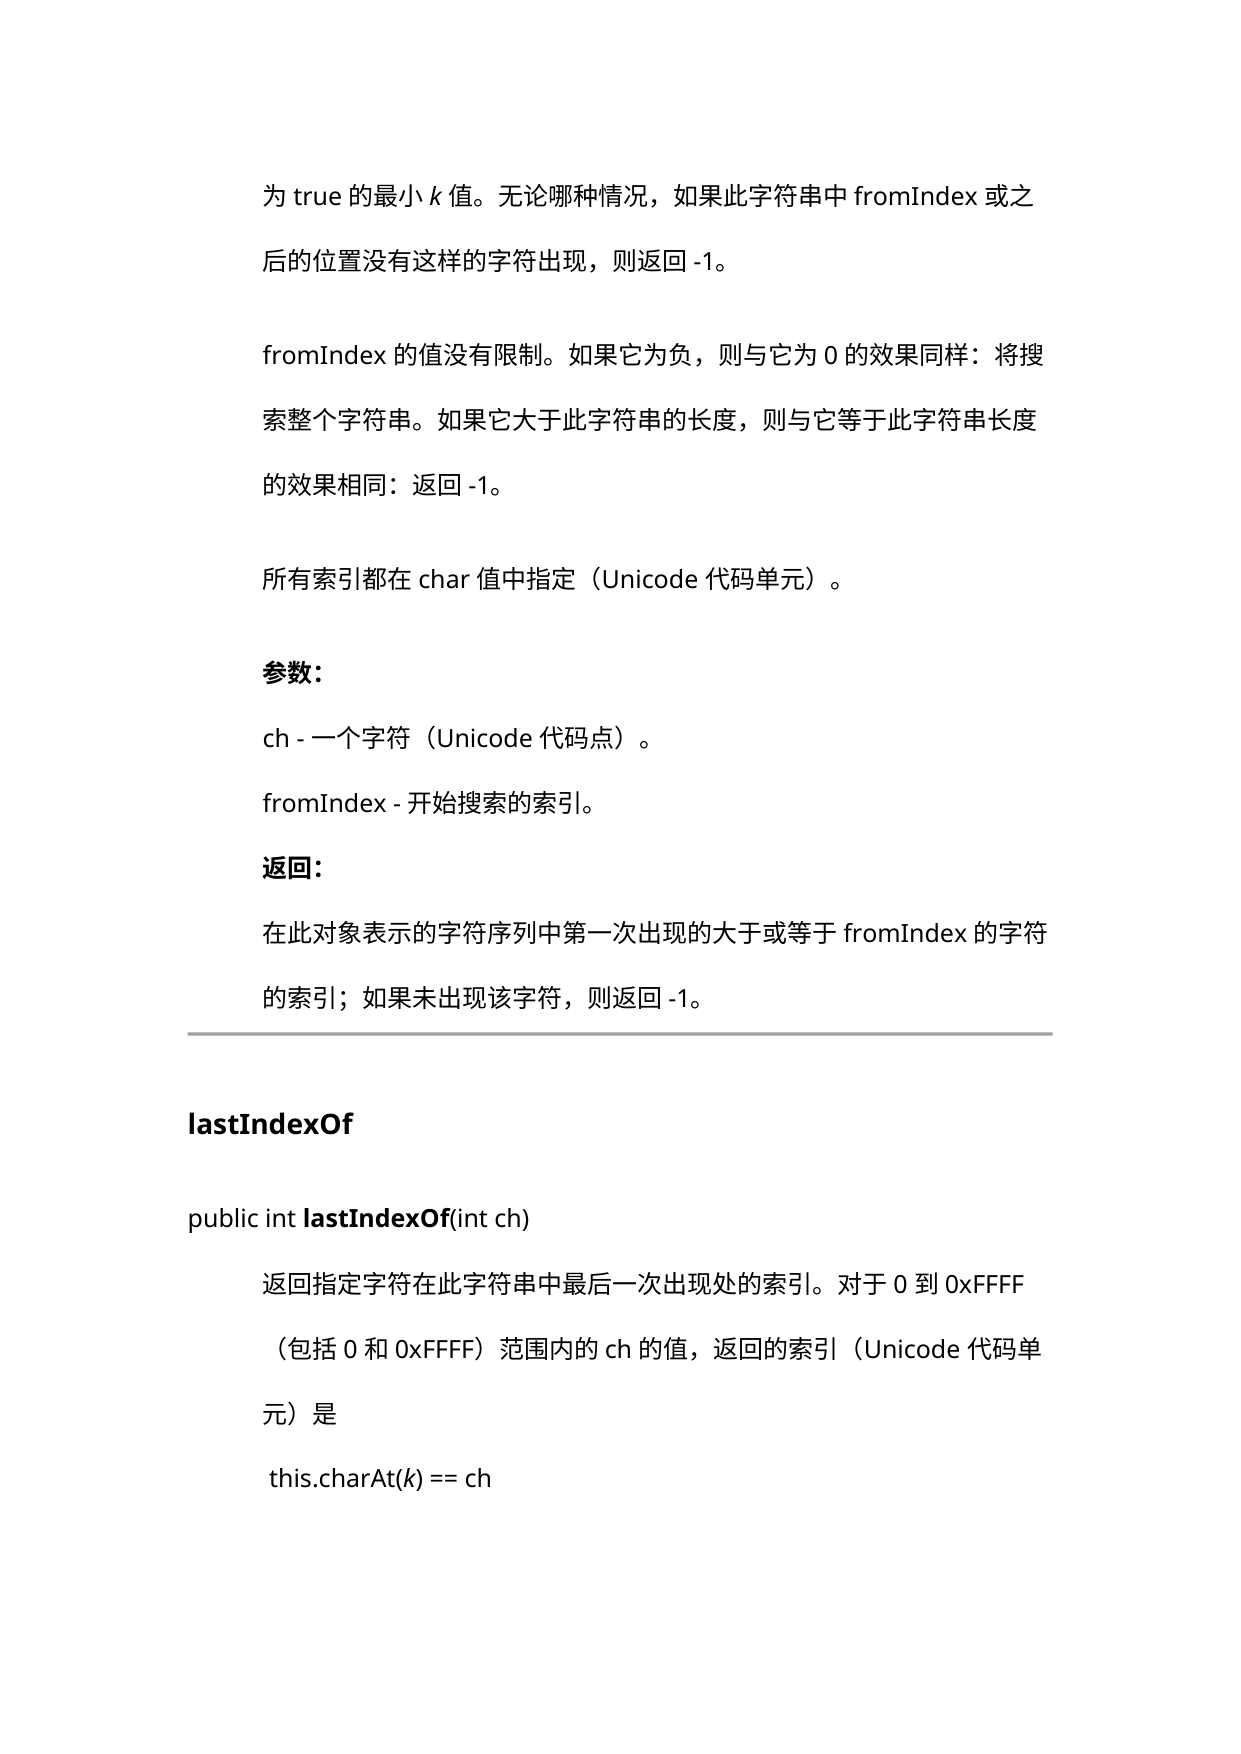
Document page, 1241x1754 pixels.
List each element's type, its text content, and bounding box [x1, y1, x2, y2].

text fromIndex 的值没有限制。如果它为负，则与它为 0 的效果同样：将搜索整个字符串。如果它大于此字符串的长度，则与它等于此字符串长度的效果相同：返回 -1。 [262, 321, 1053, 516]
text this.charAt(k) == ch [262, 1445, 1053, 1510]
text ch - 一个字符（Unicode 代码点）。 [262, 704, 1053, 769]
text 在此对象表示的字符序列中第一次出现的大于或等于 fromIndex 的字符的索引；如果未出现该字符，则返回 -1。 [262, 899, 1053, 1029]
text 为 true 的最小 k 值。无论哪种情况，如果此字符串中 fromIndex 或之后的位置没有这样的字符出现，则返回 -1。 [262, 162, 1053, 292]
text fromIndex - 开始搜索的索引。 [262, 769, 1053, 834]
text 所有索引都在 char 值中指定（Unicode 代码单元）。 [262, 545, 1053, 610]
text lastIndexOf [187, 1091, 1053, 1156]
text 返回： [262, 834, 1053, 899]
text 返回指定字符在此字符串中最后一次出现处的索引。对于 0 到 0xFFFF（包括 0 和 0xFFFF）范围内的 ch 的值，返回的索引（Unicode 代码单元）是 [262, 1250, 1053, 1445]
text public int lastIndexOf(int ch) [187, 1185, 1053, 1250]
text 参数： [262, 639, 1053, 704]
